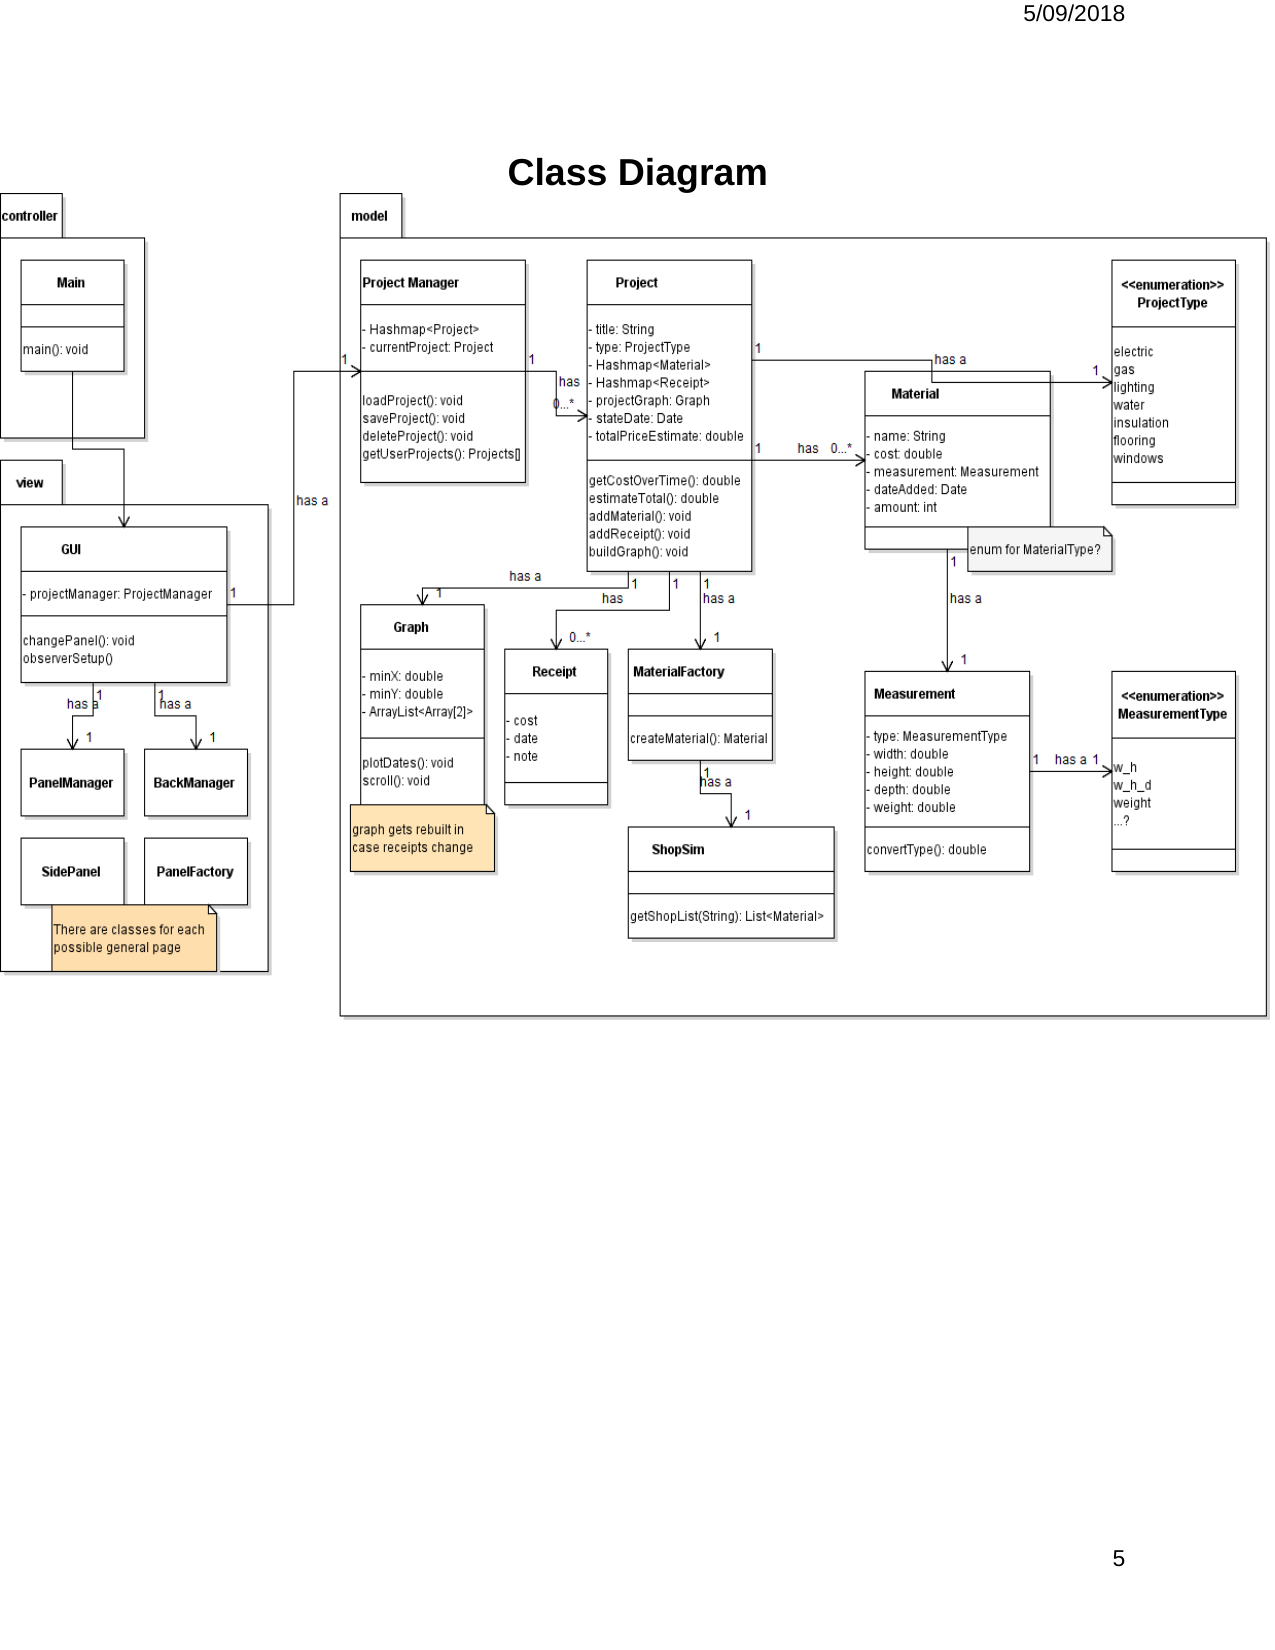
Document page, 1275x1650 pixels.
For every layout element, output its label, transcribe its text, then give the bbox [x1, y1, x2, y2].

picture [0, 193, 1271, 1021]
text Class Diagram [150, 150, 1125, 193]
